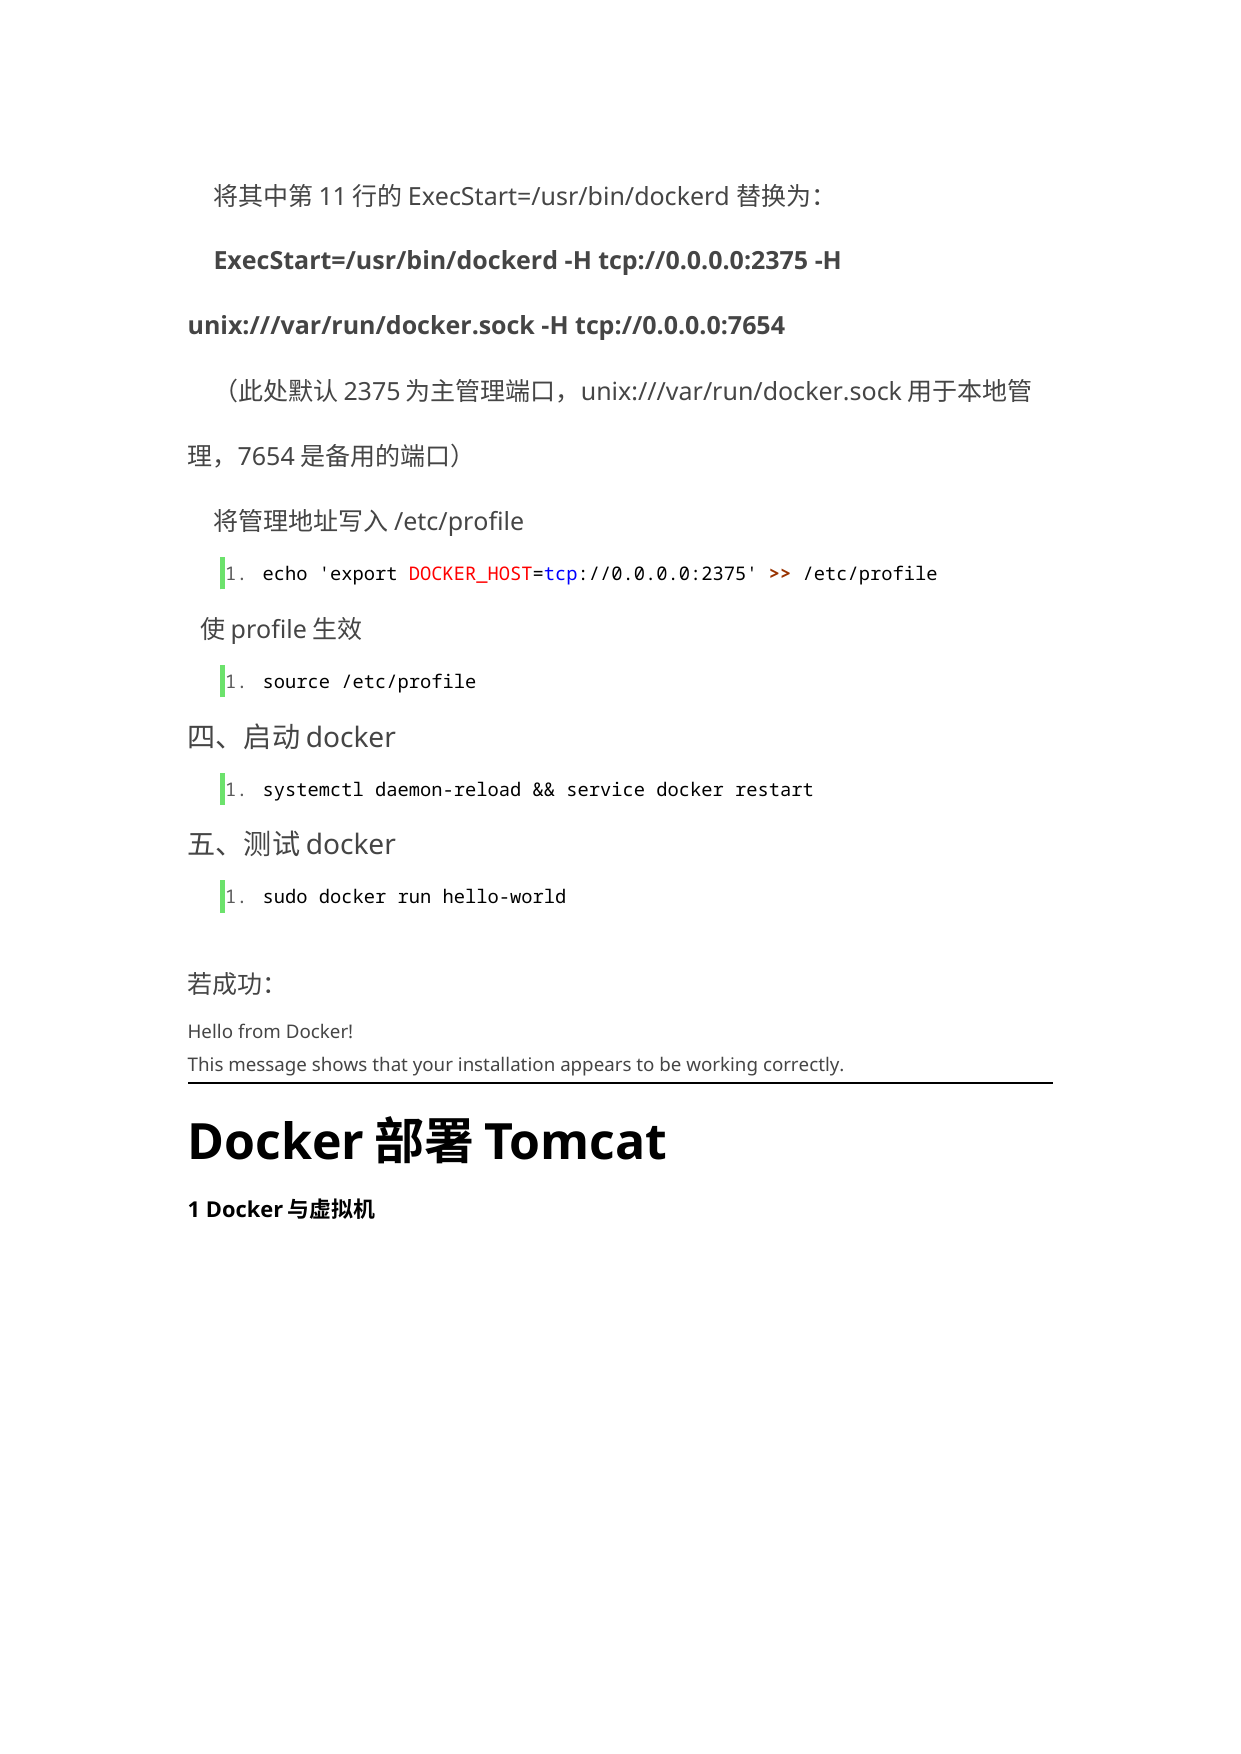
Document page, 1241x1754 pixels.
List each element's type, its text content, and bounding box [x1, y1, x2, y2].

list systemctl daemon-reload && service docker restart [220, 772, 1053, 805]
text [187, 162, 1053, 552]
text 五、测试docker [187, 810, 1053, 875]
list source /etc/profile [225, 665, 1053, 697]
text 使profile生效 [187, 595, 1053, 660]
list sudo docker run hello-world [225, 880, 1053, 913]
text 若成功： [187, 950, 1053, 1015]
list echo 'export DOCKER_HOST=tcp://0.0.0.0:2375' >> /etc/profile [225, 557, 1053, 589]
text 四、启动docker [187, 702, 1053, 767]
text 1 Docker与虚拟机 [187, 1192, 1053, 1224]
text Hello from Docker! This message shows that your installation appears to be working correctly. [187, 1015, 1053, 1084]
subtitle Docker部署Tomcat [187, 1089, 1053, 1187]
